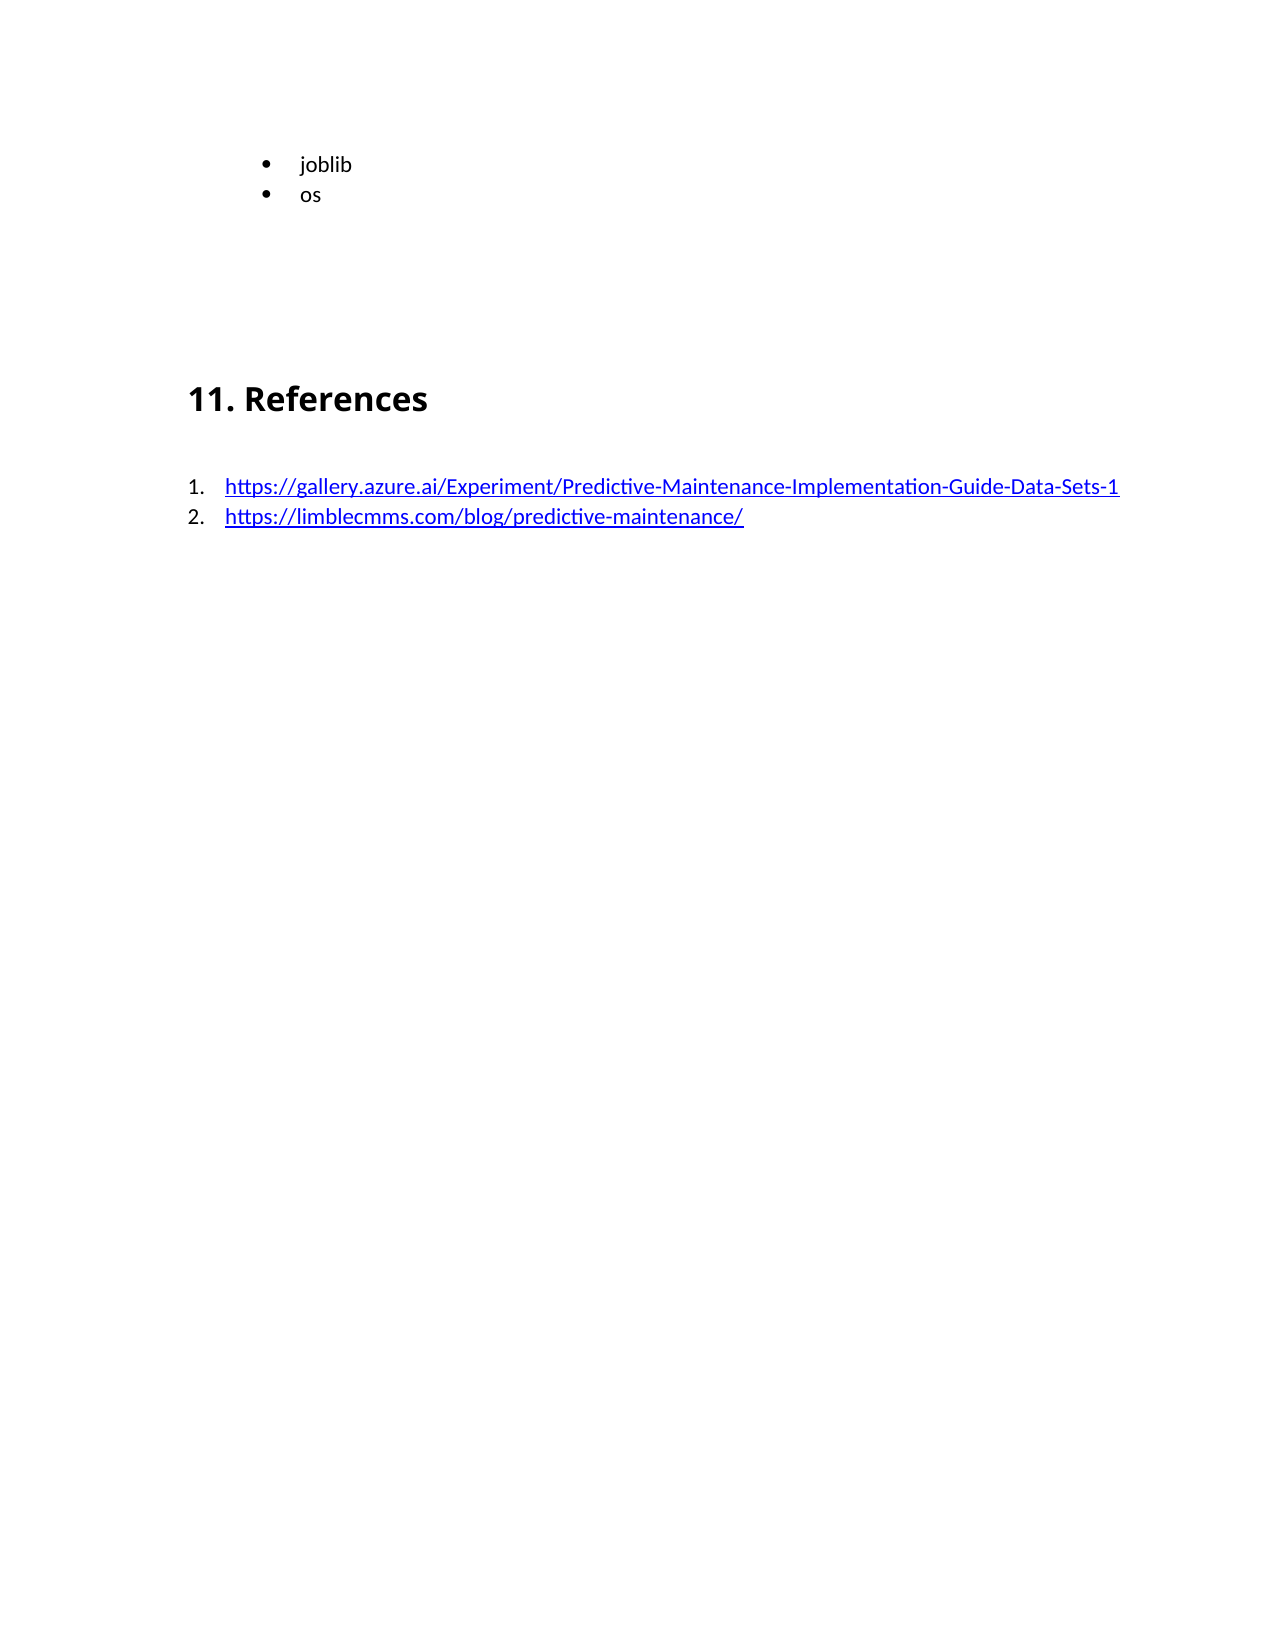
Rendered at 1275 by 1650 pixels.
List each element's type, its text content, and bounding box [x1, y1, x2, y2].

list joblib [262, 150, 1125, 178]
subtitle 11. References [187, 376, 1125, 421]
list https://limblecmms.com/blog/predictive-maintenance/ [187, 502, 1125, 530]
list https://gallery.azure.ai/Experiment/Predictive-Maintenance-Implementation-Guide-Data-Sets-1 [187, 472, 1125, 500]
list os [262, 180, 1125, 208]
